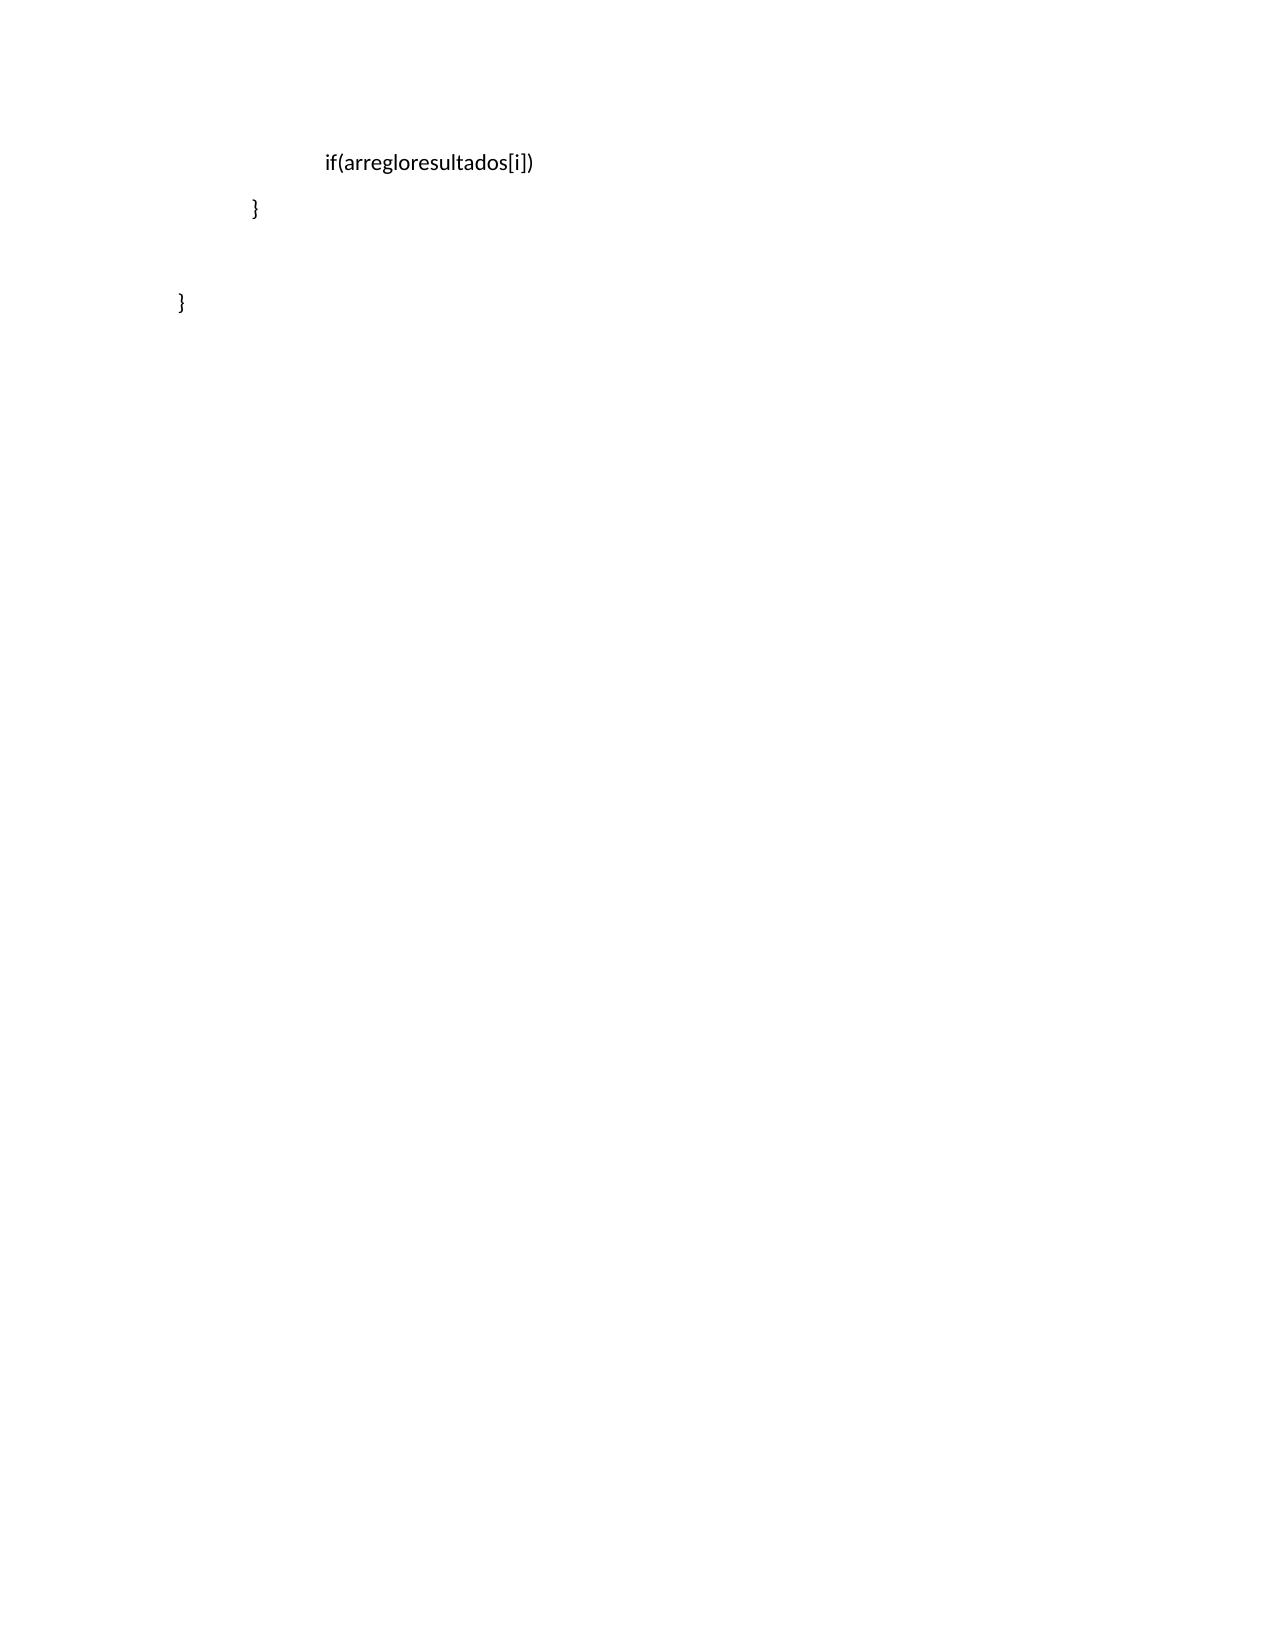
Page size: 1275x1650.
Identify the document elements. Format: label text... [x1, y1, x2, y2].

text } [177, 194, 1098, 222]
text } [177, 288, 1098, 316]
text if(arregloresultados[i]) [177, 148, 1098, 176]
